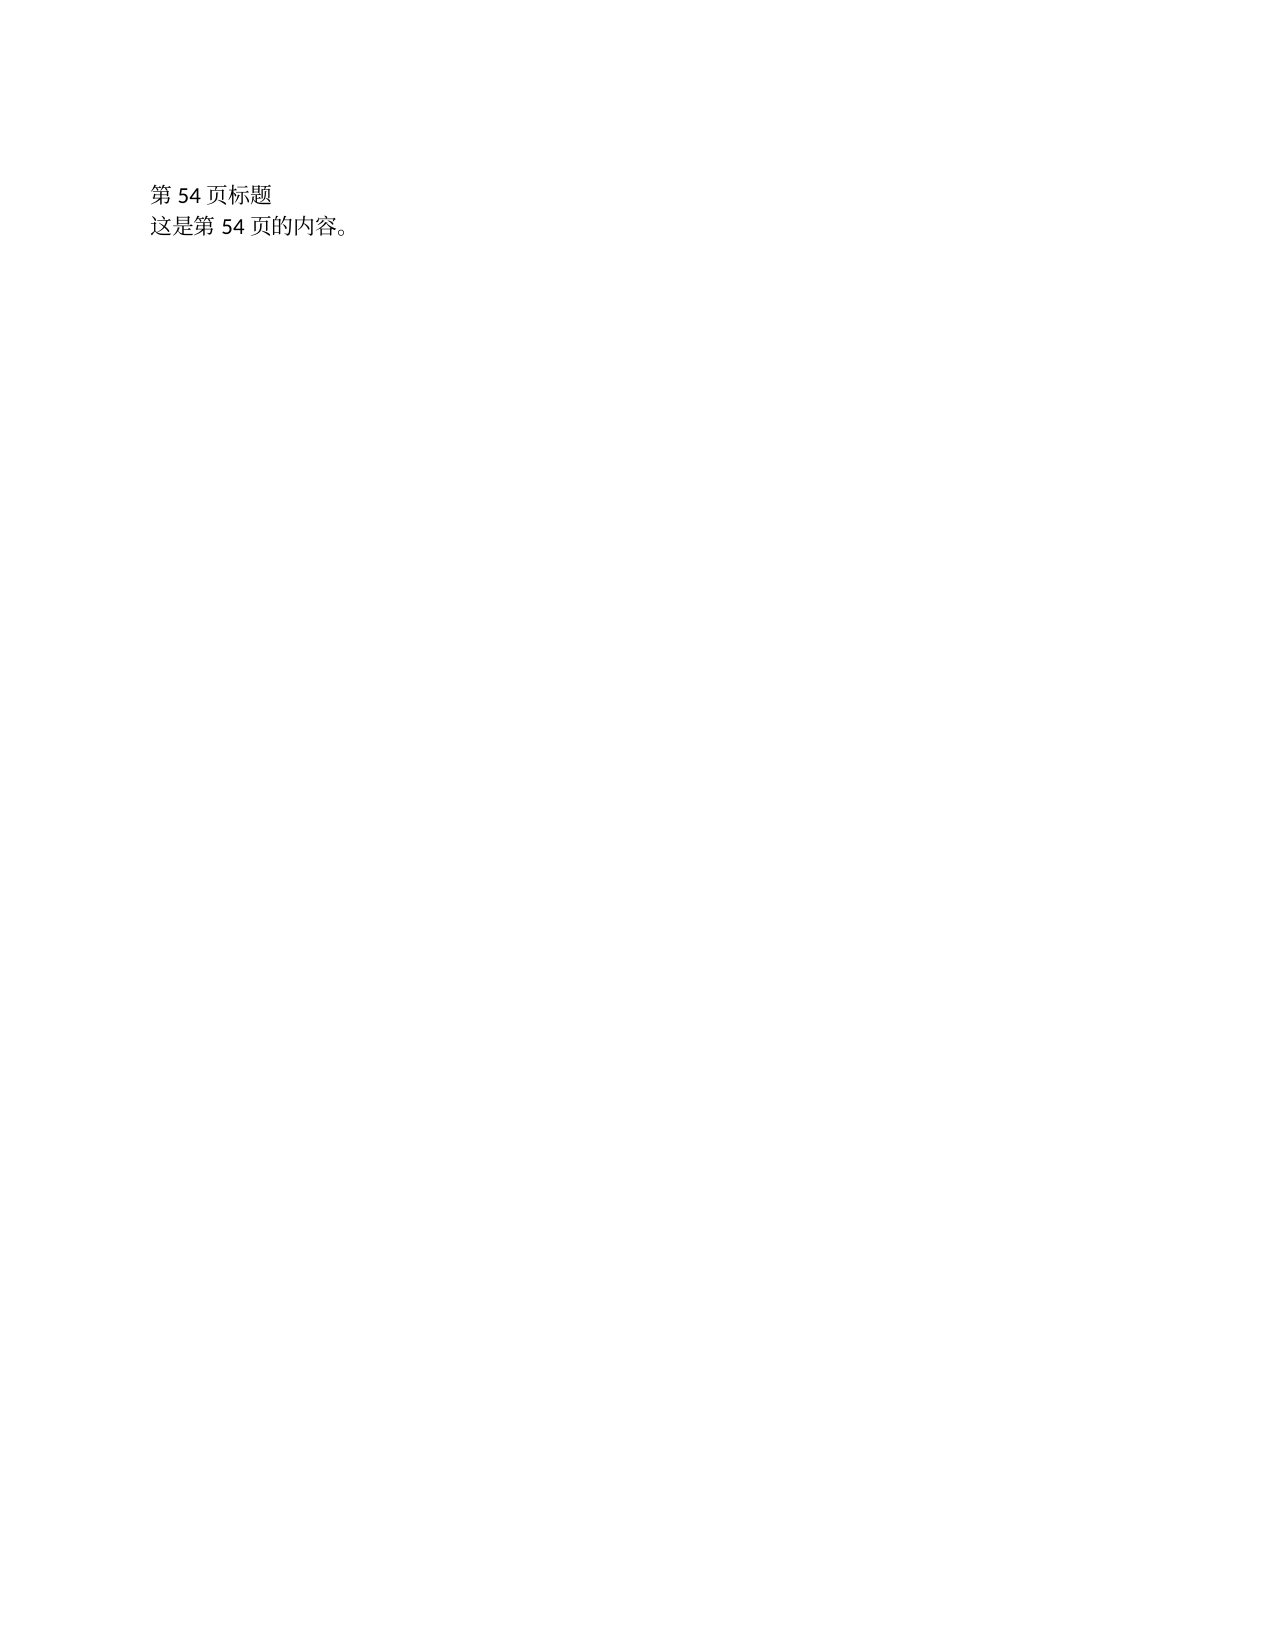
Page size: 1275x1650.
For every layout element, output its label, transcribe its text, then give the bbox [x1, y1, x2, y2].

text 这是第 54 页的内容。 [150, 218, 1125, 252]
